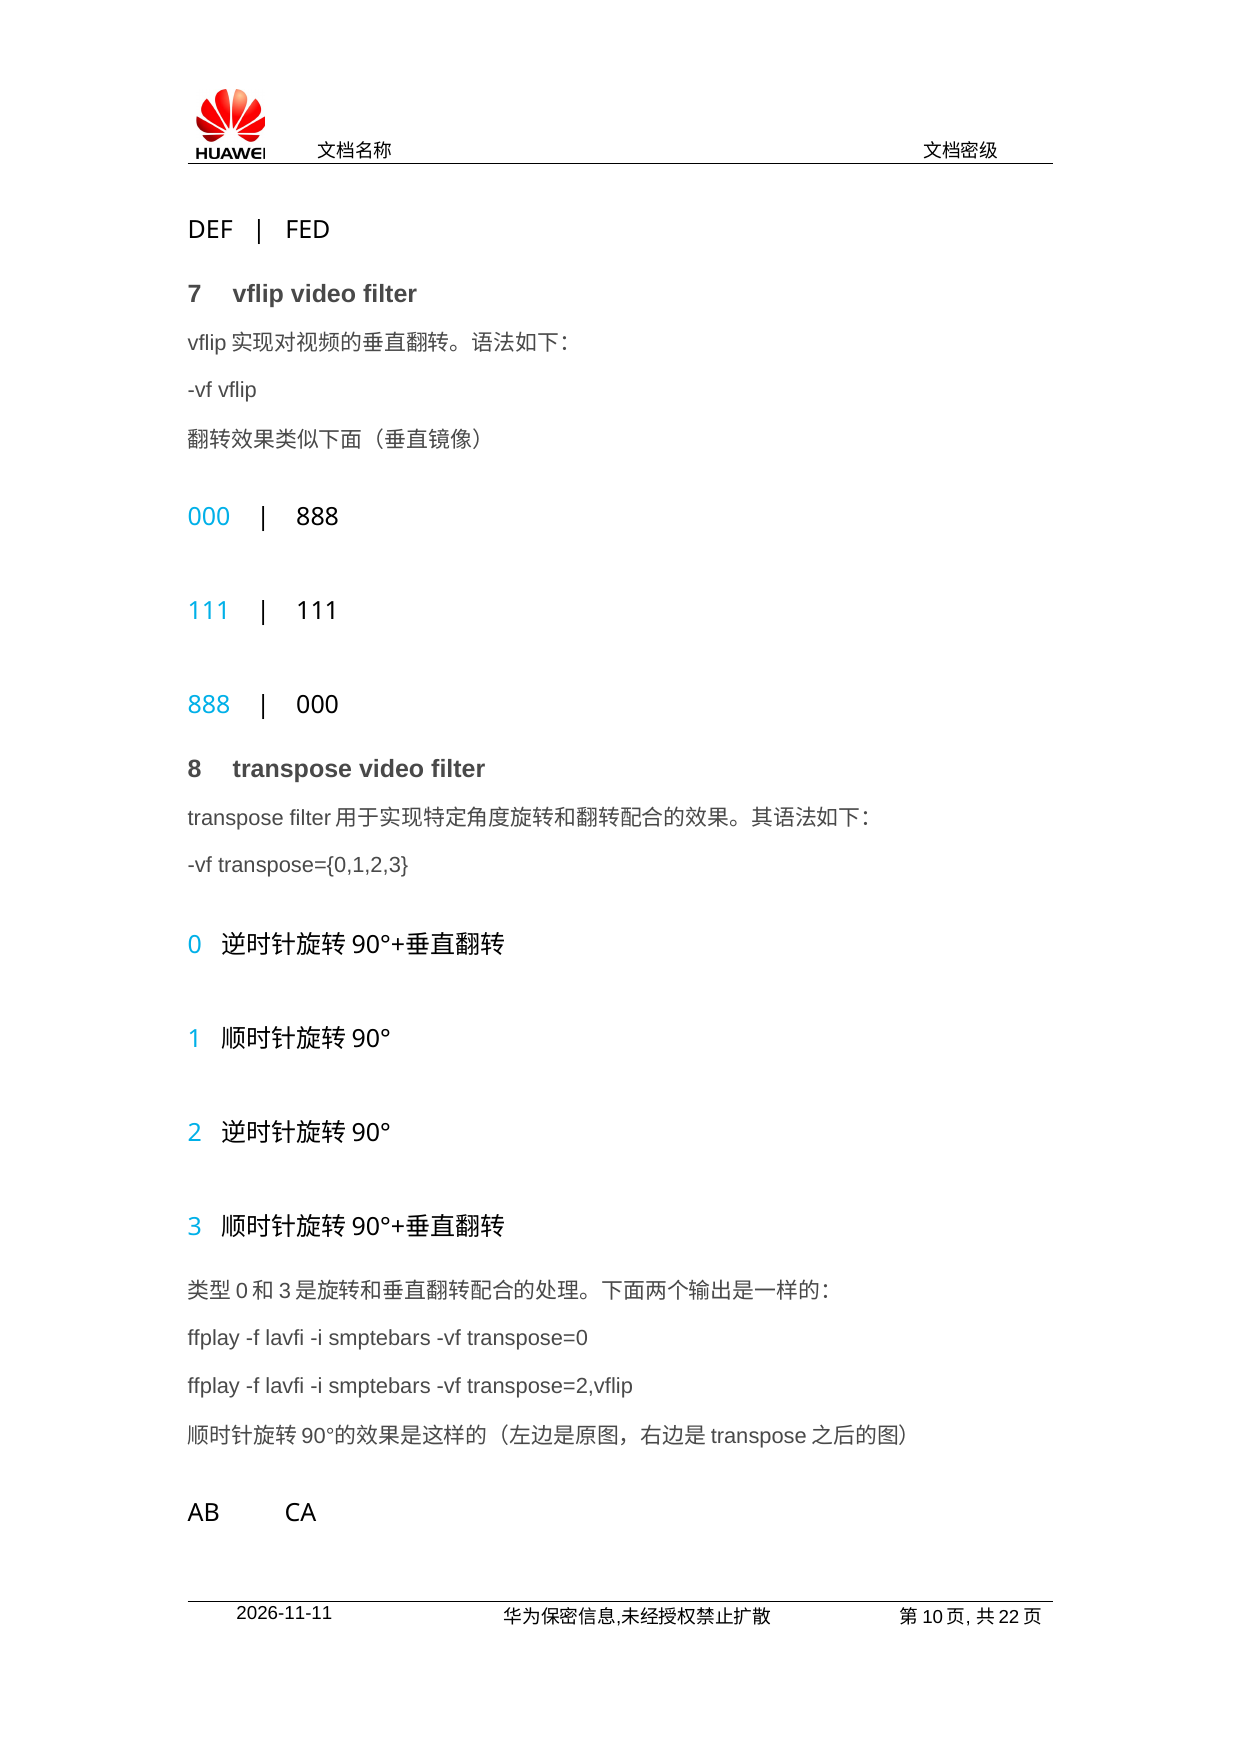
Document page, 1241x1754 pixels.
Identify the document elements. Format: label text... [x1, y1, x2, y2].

text AB CA [187, 1479, 1053, 1544]
list vflip video filter [187, 277, 1053, 309]
text DEF | FED [187, 196, 1053, 261]
text 000 | 888 [187, 483, 1053, 548]
text 顺时针旋转90°的效果是这样的（左边是原图，右边是transpose之后的图） [187, 1417, 1053, 1450]
text transpose filter用于实现特定角度旋转和翻转配合的效果。其语法如下： [187, 800, 1053, 832]
picture [196, 89, 265, 159]
text vflip实现对视频的垂直翻转。语法如下： [187, 325, 1053, 357]
text 翻转效果类似下面（垂直镜像） [187, 421, 1053, 454]
text 3 顺时针旋转90°+垂直翻转 [187, 1192, 1053, 1257]
text ffplay -f lavfi -i smptebars -vf transpose=0 [187, 1321, 1053, 1353]
text 888 | 000 [187, 671, 1053, 736]
text ffplay -f lavfi -i smptebars -vf transpose=2,vflip [187, 1369, 1053, 1402]
text 111 | 111 [187, 577, 1053, 642]
text 2 逆时针旋转90° [187, 1098, 1053, 1163]
list transpose video filter [187, 752, 1053, 784]
text 0 逆时针旋转90°+垂直翻转 [187, 910, 1053, 975]
text 1 顺时针旋转90° [187, 1004, 1053, 1069]
text -vf transpose={0,1,2,3} [187, 848, 1053, 881]
text 类型0和3是旋转和垂直翻转配合的处理。下面两个输出是一样的： [187, 1273, 1053, 1305]
text -vf vflip [187, 373, 1053, 406]
